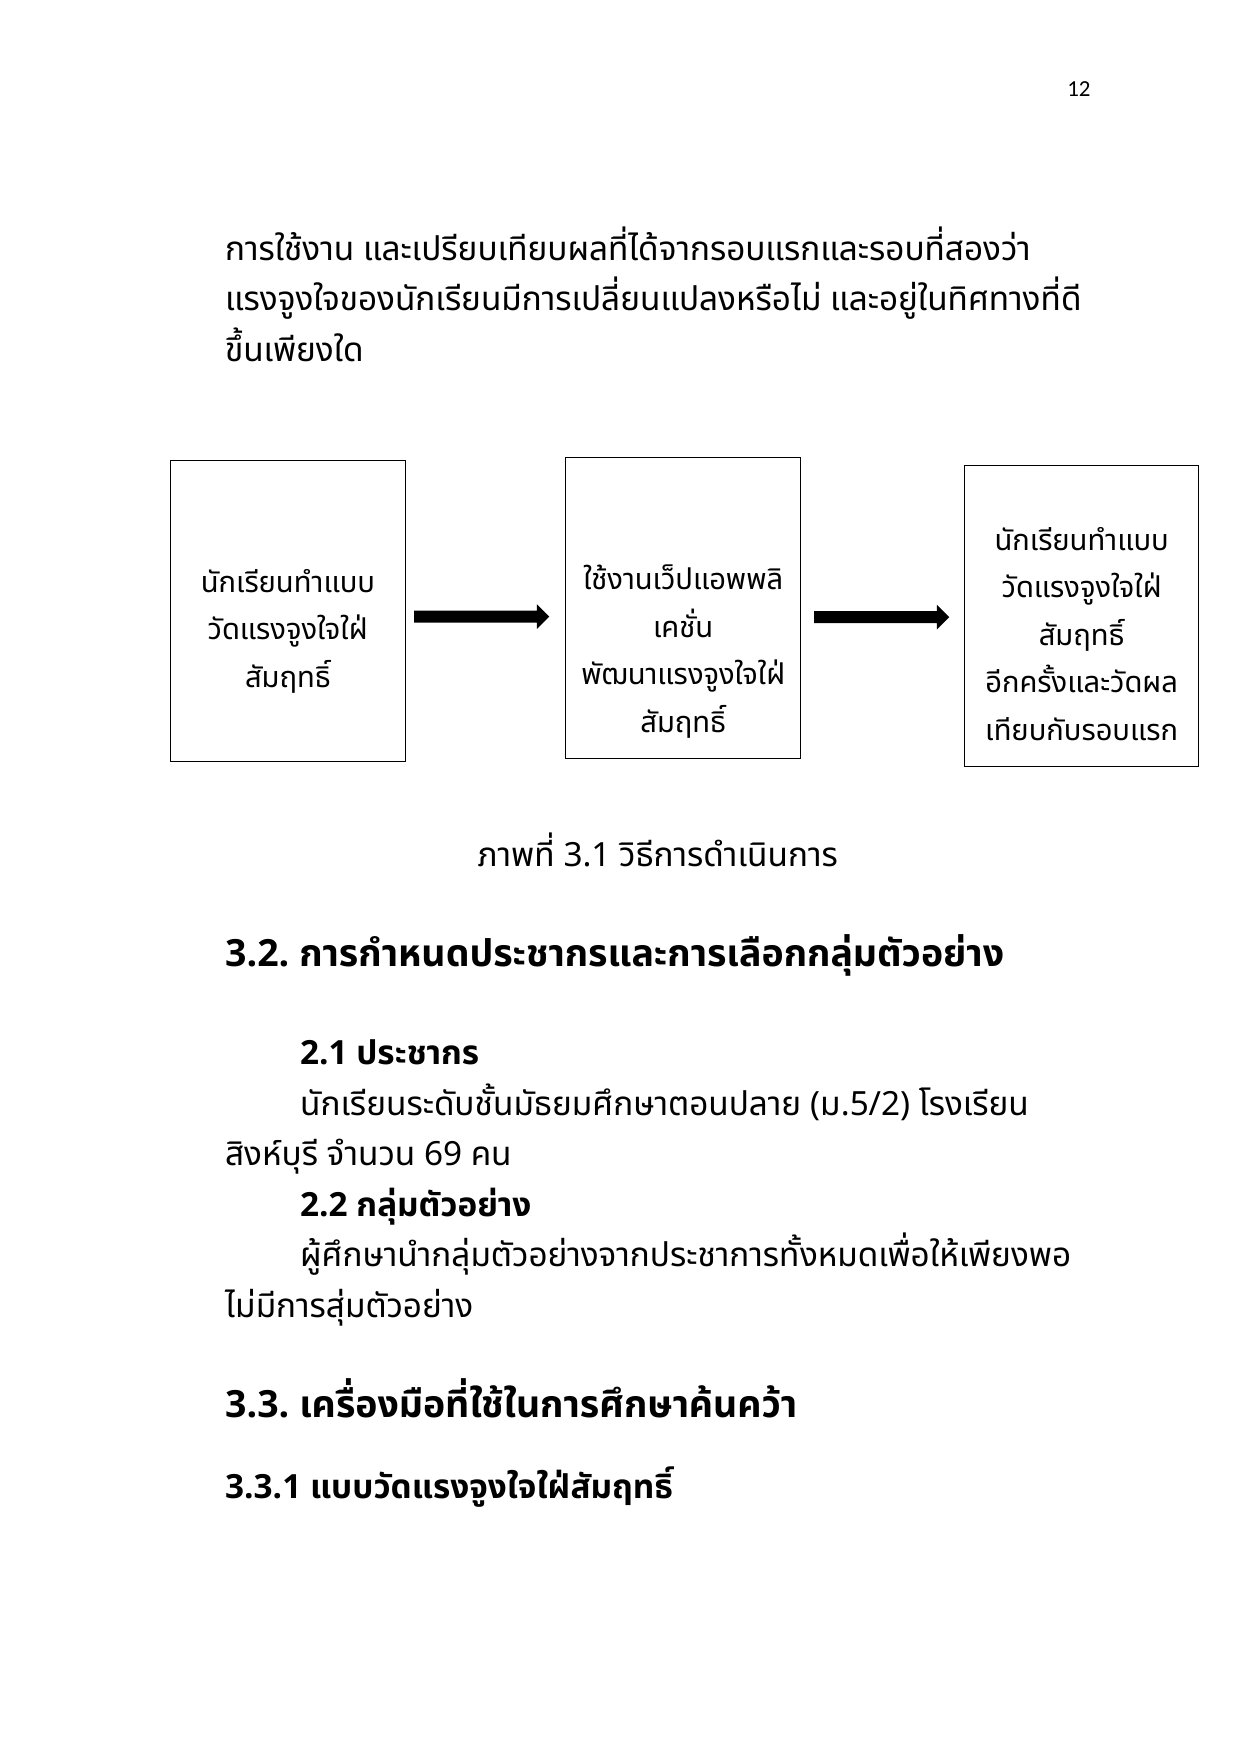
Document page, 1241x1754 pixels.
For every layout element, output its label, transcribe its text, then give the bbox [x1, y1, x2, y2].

text ผู้ศึกษานำกลุ่มตัวอย่างจากประชาการทั้งหมดเพื่อให้เพียงพอไม่มีการสุ่มตัวอย่าง [225, 1231, 1090, 1332]
text ภาพที่ 3.1 วิธีการดำเนินการ [225, 830, 1090, 881]
text 2.1 ประชากร [225, 1029, 1090, 1079]
text นักเรียนระดับชั้นมัธยมศึกษาตอนปลาย (ม.5/2) โรงเรียนสิงห์บุรี จำนวน 69 คน [225, 1079, 1090, 1181]
text 3.2. การกำหนดประชากรและการเลือกกลุ่มตัวอย่าง [225, 881, 1090, 983]
text 3.3.1 แบบวัดแรงจูงใจใฝ่สัมฤทธิ์ [225, 1463, 1090, 1513]
text 2.2 กลุ่มตัวอย่าง [225, 1181, 1090, 1231]
text 3.3. เครื่องมือที่ใช้ในการศึกษาค้นคว้า [225, 1378, 1090, 1434]
